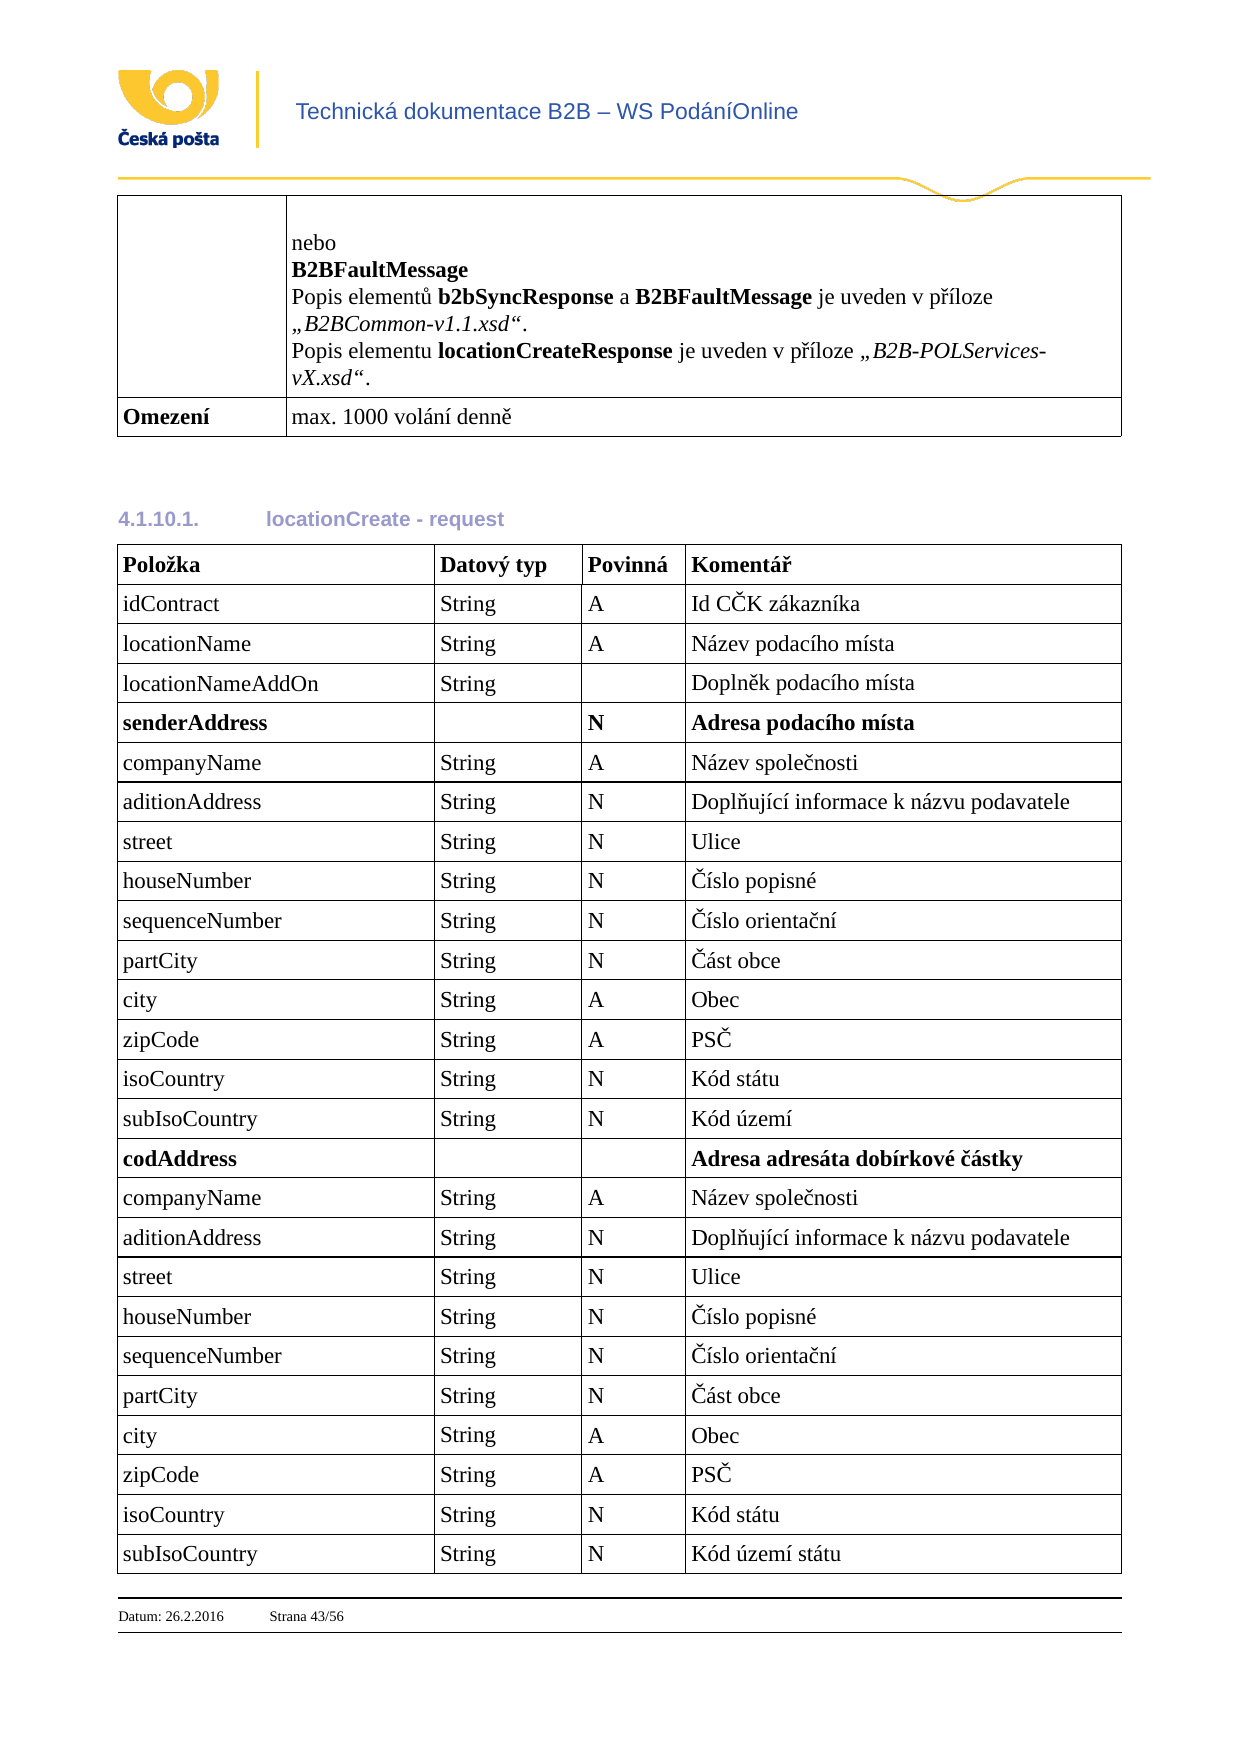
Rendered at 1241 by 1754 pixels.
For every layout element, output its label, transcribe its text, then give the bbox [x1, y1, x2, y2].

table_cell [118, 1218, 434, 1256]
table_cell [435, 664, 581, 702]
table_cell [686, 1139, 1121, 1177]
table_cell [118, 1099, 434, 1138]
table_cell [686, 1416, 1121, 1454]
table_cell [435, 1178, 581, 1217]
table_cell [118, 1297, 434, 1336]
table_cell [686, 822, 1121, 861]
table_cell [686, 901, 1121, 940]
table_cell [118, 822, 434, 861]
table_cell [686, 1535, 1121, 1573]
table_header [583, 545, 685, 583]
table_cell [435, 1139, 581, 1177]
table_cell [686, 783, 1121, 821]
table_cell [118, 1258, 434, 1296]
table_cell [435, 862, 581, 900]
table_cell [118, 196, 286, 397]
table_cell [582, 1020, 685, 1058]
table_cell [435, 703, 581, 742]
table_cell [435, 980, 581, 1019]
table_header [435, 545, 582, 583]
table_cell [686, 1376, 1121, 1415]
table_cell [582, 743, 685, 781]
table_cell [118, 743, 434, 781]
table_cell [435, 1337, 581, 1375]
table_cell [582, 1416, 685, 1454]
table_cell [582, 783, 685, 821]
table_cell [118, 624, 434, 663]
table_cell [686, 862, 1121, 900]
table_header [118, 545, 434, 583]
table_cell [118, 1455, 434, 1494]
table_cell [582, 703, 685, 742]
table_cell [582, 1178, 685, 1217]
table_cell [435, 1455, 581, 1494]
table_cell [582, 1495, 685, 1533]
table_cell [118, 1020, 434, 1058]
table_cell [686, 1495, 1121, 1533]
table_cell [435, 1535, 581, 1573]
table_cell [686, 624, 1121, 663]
subtitle locationCreate - request [118, 505, 1122, 532]
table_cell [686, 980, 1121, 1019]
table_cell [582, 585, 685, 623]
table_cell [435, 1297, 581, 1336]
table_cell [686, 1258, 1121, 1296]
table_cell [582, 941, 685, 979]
picture [118, 70, 219, 148]
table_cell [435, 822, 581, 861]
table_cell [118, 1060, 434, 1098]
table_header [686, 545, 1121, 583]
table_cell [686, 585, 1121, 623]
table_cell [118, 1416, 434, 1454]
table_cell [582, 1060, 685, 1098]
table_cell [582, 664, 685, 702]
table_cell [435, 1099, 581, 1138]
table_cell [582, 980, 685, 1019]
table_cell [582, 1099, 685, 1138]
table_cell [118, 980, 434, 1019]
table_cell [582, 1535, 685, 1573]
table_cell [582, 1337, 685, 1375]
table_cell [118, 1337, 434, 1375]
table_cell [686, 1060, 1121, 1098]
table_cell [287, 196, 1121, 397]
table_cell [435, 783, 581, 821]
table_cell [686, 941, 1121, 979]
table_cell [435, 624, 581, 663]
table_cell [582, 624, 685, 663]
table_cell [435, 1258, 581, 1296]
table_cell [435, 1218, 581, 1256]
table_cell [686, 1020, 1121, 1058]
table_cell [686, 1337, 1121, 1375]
picture [118, 177, 1151, 202]
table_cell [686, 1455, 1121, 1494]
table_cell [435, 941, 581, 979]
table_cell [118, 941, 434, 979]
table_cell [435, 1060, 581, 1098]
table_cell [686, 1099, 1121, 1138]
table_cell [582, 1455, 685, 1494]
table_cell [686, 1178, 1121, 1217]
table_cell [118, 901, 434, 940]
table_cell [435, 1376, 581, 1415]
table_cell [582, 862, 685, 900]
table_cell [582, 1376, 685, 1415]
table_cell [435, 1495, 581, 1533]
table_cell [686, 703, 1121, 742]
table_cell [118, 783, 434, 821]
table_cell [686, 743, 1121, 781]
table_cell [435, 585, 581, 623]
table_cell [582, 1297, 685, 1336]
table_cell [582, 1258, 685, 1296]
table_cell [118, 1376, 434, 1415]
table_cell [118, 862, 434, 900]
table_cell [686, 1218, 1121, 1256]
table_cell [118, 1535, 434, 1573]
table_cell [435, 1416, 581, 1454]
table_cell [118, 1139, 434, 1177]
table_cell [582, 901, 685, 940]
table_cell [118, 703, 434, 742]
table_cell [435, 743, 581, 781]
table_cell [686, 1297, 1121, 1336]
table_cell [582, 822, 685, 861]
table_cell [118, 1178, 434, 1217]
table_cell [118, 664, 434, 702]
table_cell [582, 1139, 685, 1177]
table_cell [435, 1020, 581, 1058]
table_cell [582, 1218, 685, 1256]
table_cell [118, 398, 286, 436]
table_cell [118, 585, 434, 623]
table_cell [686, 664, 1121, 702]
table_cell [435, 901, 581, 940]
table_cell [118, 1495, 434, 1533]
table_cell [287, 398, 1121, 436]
